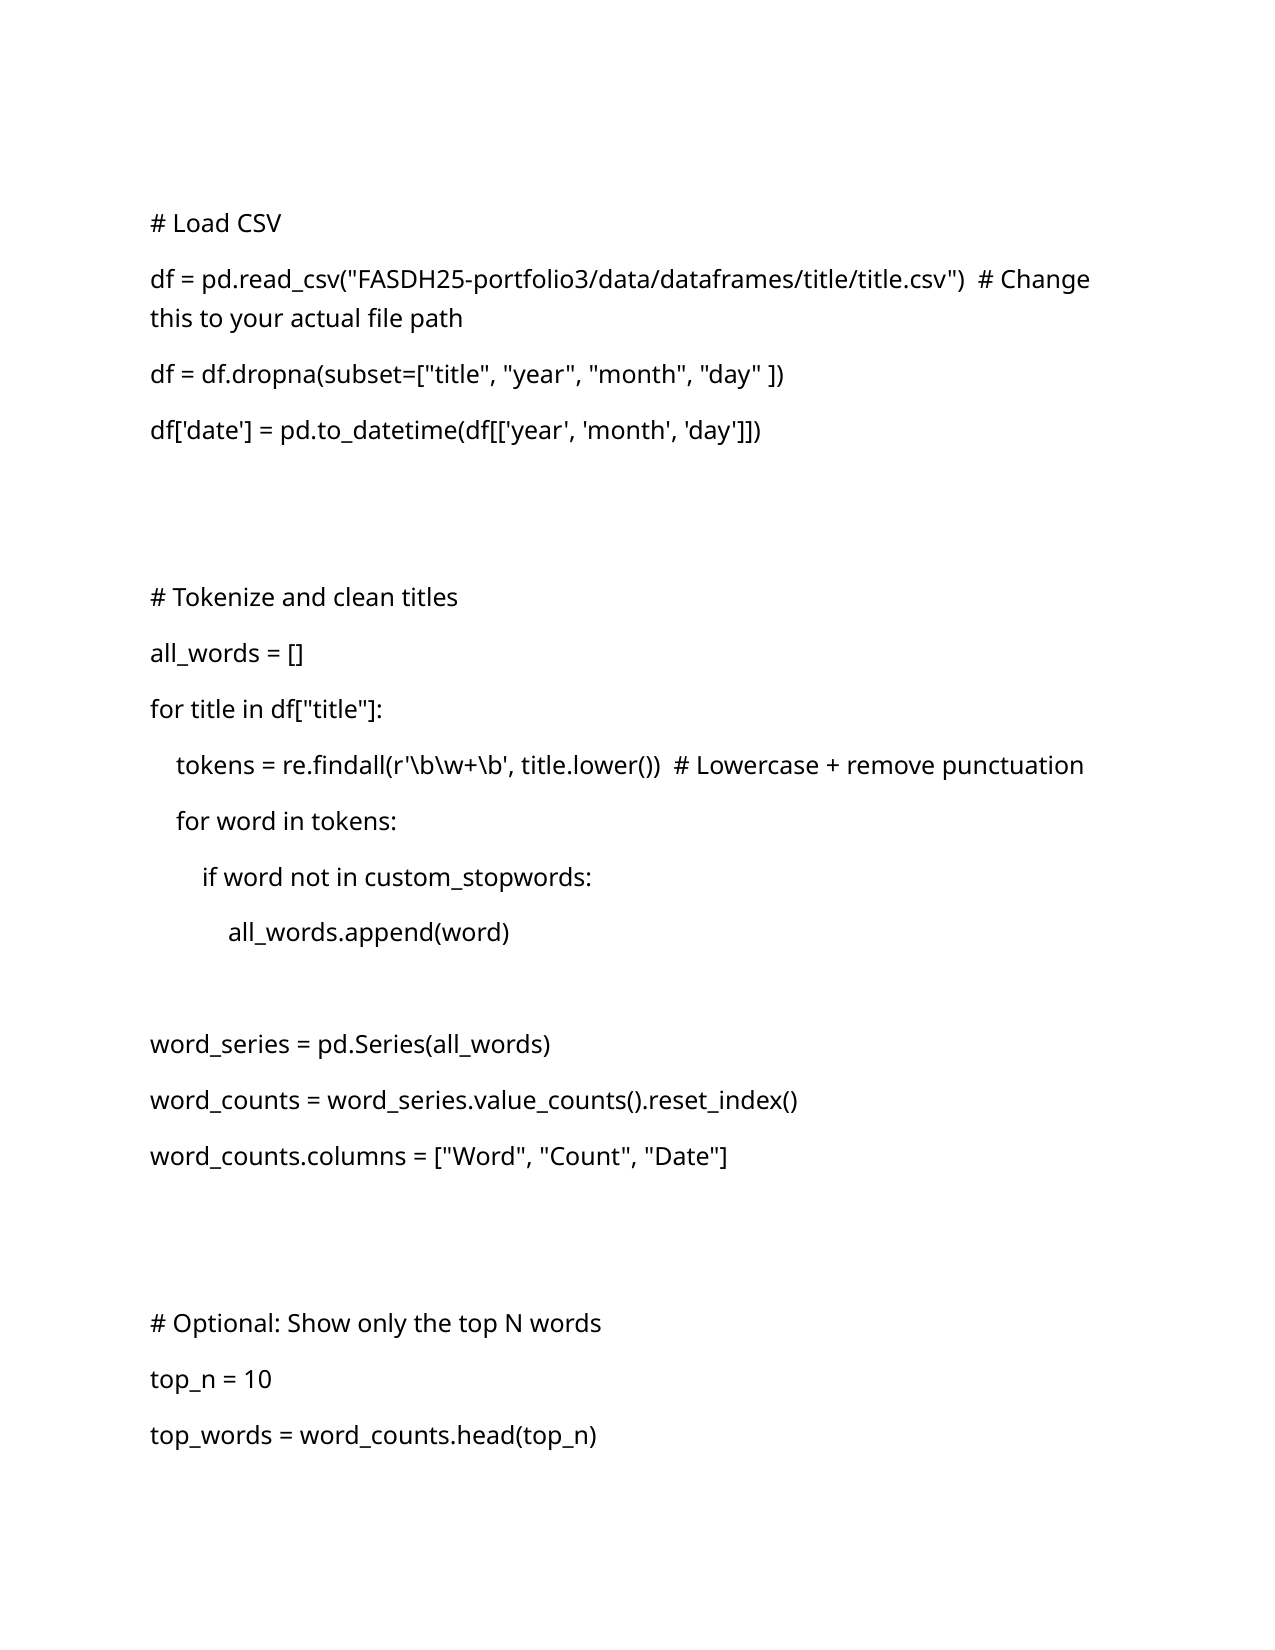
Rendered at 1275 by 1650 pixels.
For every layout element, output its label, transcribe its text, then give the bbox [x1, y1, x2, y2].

text top_n = 10 [150, 1362, 1125, 1396]
text df = pd.read_csv("FASDH25-portfolio3/data/dataframes/title/title.csv") # Change this to your actual file path [150, 262, 1125, 335]
text word_counts.columns = ["Word", "Count", "Date"] [150, 1138, 1125, 1172]
text all_words.append(word) [150, 915, 1125, 949]
text for title in df["title"]: [150, 692, 1125, 726]
text all_words = [] [150, 636, 1125, 670]
text if word not in custom_stopwords: [150, 859, 1125, 893]
text # Tokenize and clean titles [150, 580, 1125, 614]
text word_series = pd.Series(all_words) [150, 1027, 1125, 1061]
text # Optional: Show only the top N words [150, 1306, 1125, 1340]
text df['date'] = pd.to_datetime(df[['year', 'month', 'day']]) [150, 412, 1125, 447]
text for word in tokens: [150, 803, 1125, 837]
text top_words = word_counts.head(top_n) [150, 1417, 1125, 1452]
text # Load CSV [150, 206, 1125, 240]
text tokens = re.findall(r'\b\w+\b', title.lower()) # Lowercase + remove punctuation [150, 747, 1125, 782]
text df = df.dropna(subset=["title", "year", "month", "day" ]) [150, 357, 1125, 391]
text word_counts = word_series.value_counts().reset_index() [150, 1082, 1125, 1117]
